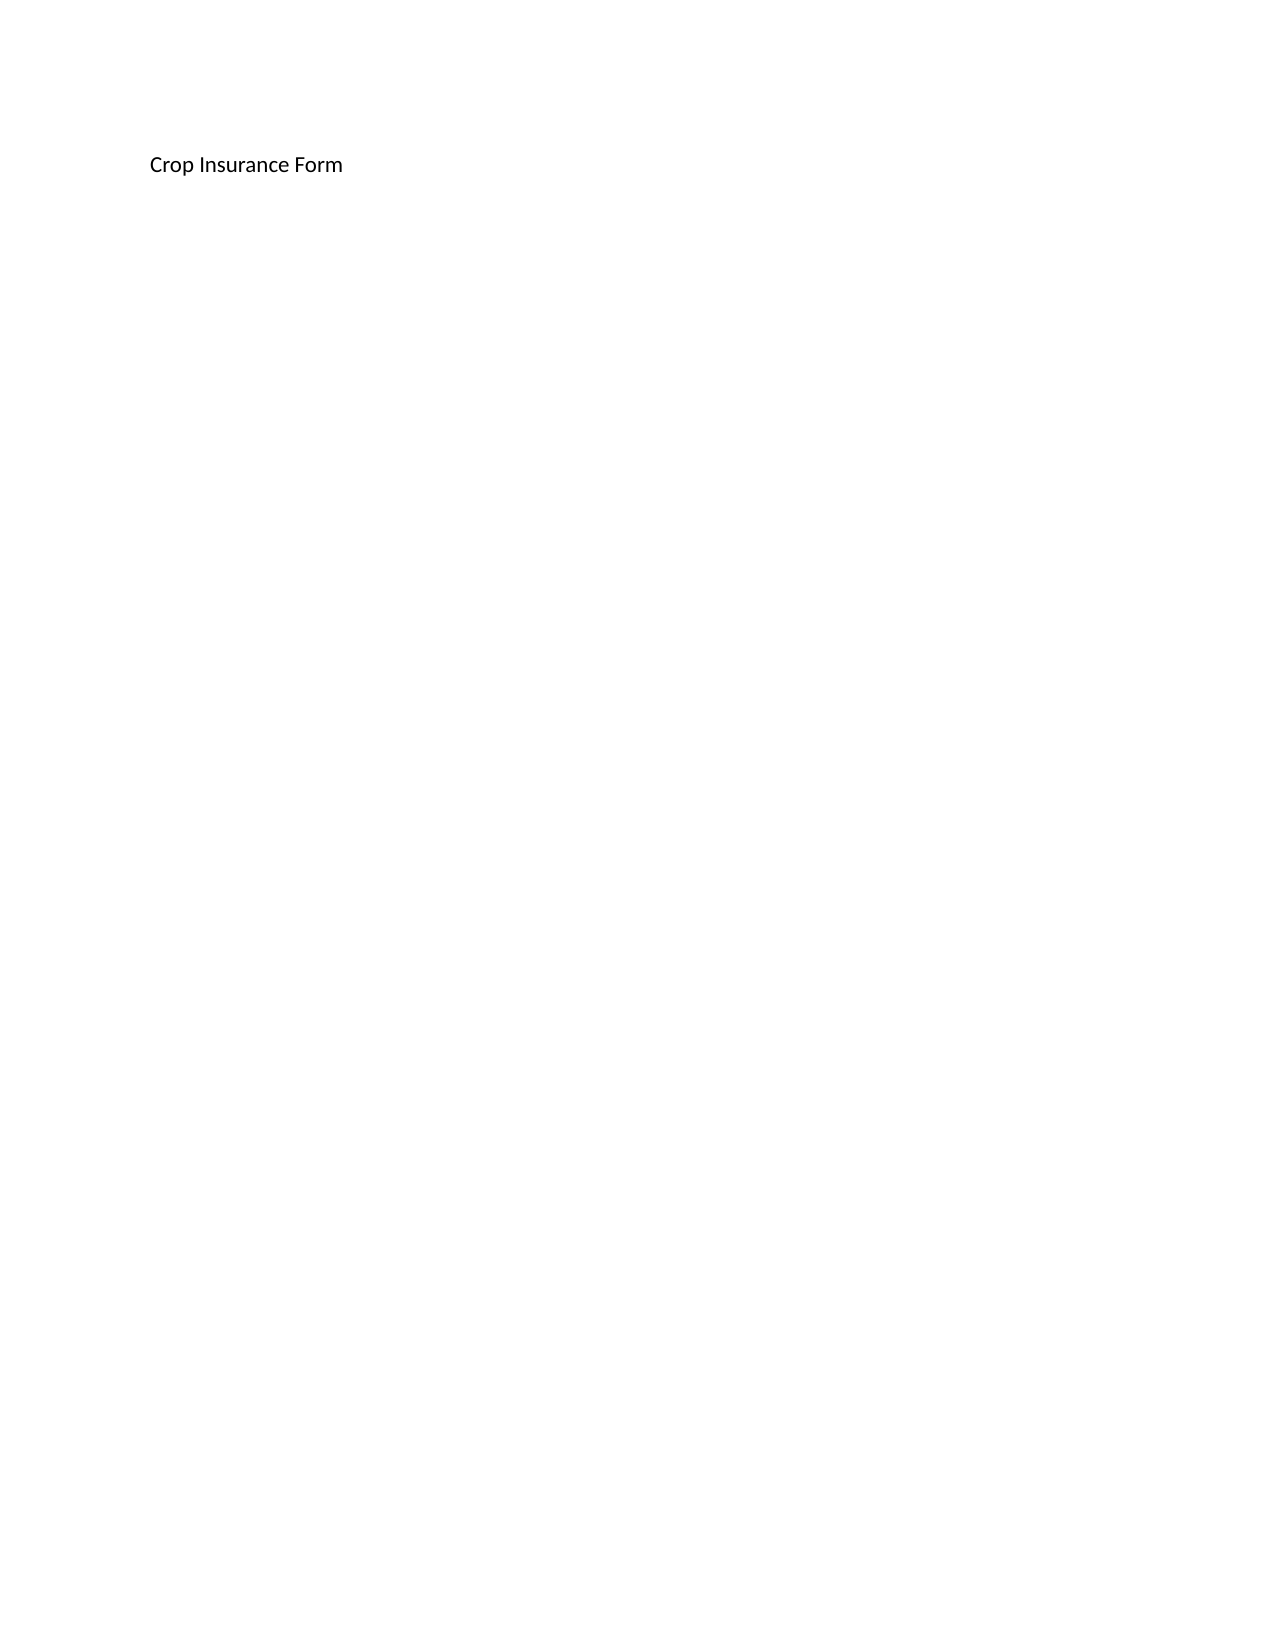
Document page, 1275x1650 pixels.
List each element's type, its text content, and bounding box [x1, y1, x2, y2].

text Crop Insurance Form [150, 150, 1125, 178]
